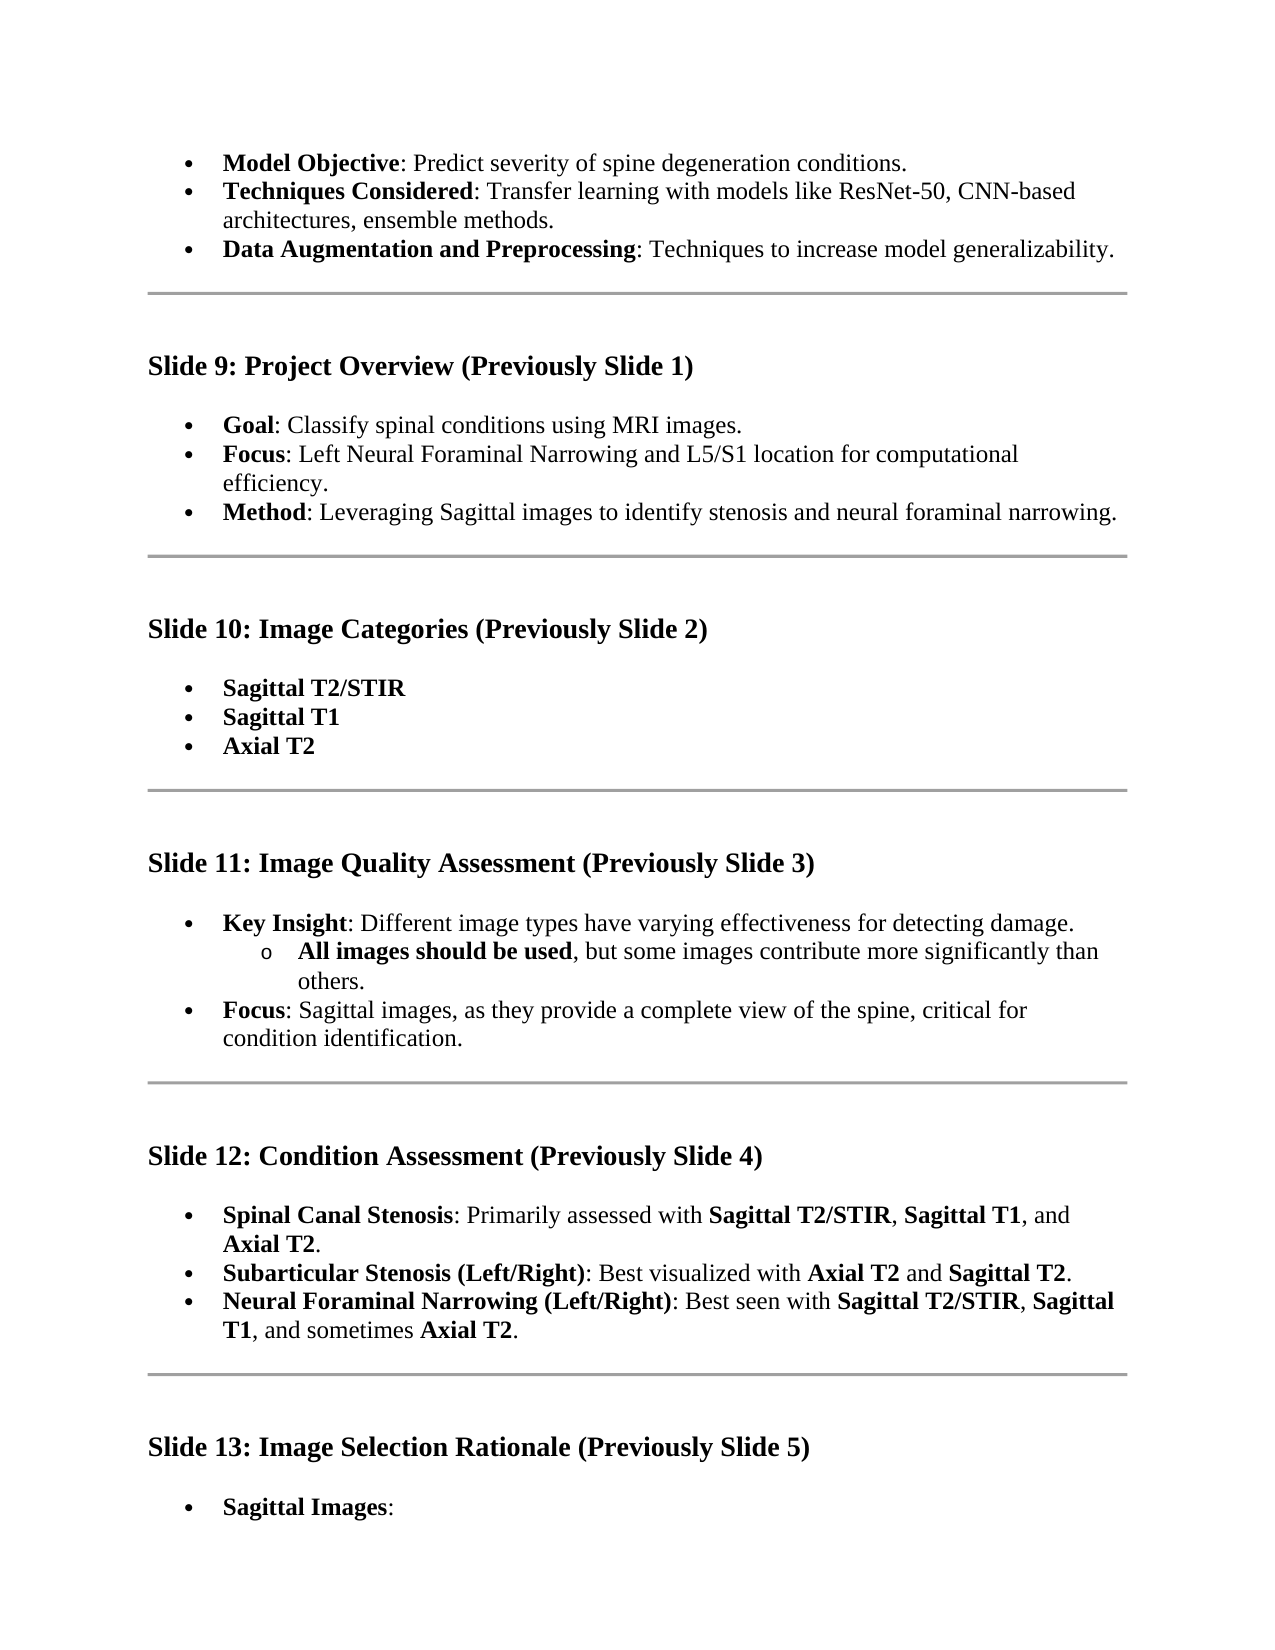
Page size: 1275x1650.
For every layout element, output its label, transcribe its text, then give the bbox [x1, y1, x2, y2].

list Key Insight: Different image types have varying effectiveness for detecting damage. [185, 908, 1127, 936]
text Slide 10: Image Categories (Previously Slide 2) [148, 612, 1127, 644]
text Slide 12: Condition Assessment (Previously Slide 4) [148, 1138, 1127, 1171]
list Axial T2 [185, 731, 1127, 760]
list Model Objective: Predict severity of spine degeneration conditions. [185, 148, 1127, 176]
text Slide 13: Image Selection Rationale (Previously Slide 5) [148, 1430, 1127, 1463]
list Goal: Classify spinal conditions using MRI images. [185, 411, 1127, 439]
list Subarticular Stenosis (Left/Right): Best visualized with Axial T2 and Sagittal T2. [185, 1258, 1127, 1286]
list Sagittal T2/STIR [185, 673, 1127, 702]
list Spinal Canal Stenosis: Primarily assessed with Sagittal T2/STIR, Sagittal T1, and Axial T2. [185, 1200, 1127, 1258]
text Slide 11: Image Quality Assessment (Previously Slide 3) [148, 846, 1127, 878]
list Focus: Left Neural Foraminal Narrowing and L5/S1 location for computational efficiency. [185, 439, 1127, 497]
text Slide 9: Project Overview (Previously Slide 1) [148, 349, 1127, 381]
list Neural Foraminal Narrowing (Left/Right): Best seen with Sagittal T2/STIR, Sagittal T1, and sometimes Axial T2. [185, 1286, 1127, 1344]
list Techniques Considered: Transfer learning with models like ResNet-50, CNN-based architectures, ensemble methods. [185, 176, 1127, 234]
list Focus: Sagittal images, as they provide a complete view of the spine, critical for condition identification. [185, 995, 1127, 1052]
list Sagittal Images: [185, 1492, 1127, 1521]
list Data Augmentation and Preprocessing: Techniques to increase model generalizability. [185, 234, 1127, 263]
list Sagittal T1 [185, 702, 1127, 731]
list Method: Leveraging Sagittal images to identify stenosis and neural foraminal narrowing. [185, 497, 1127, 526]
list All images should be used, but some images contribute more significantly than others. [260, 936, 1127, 995]
